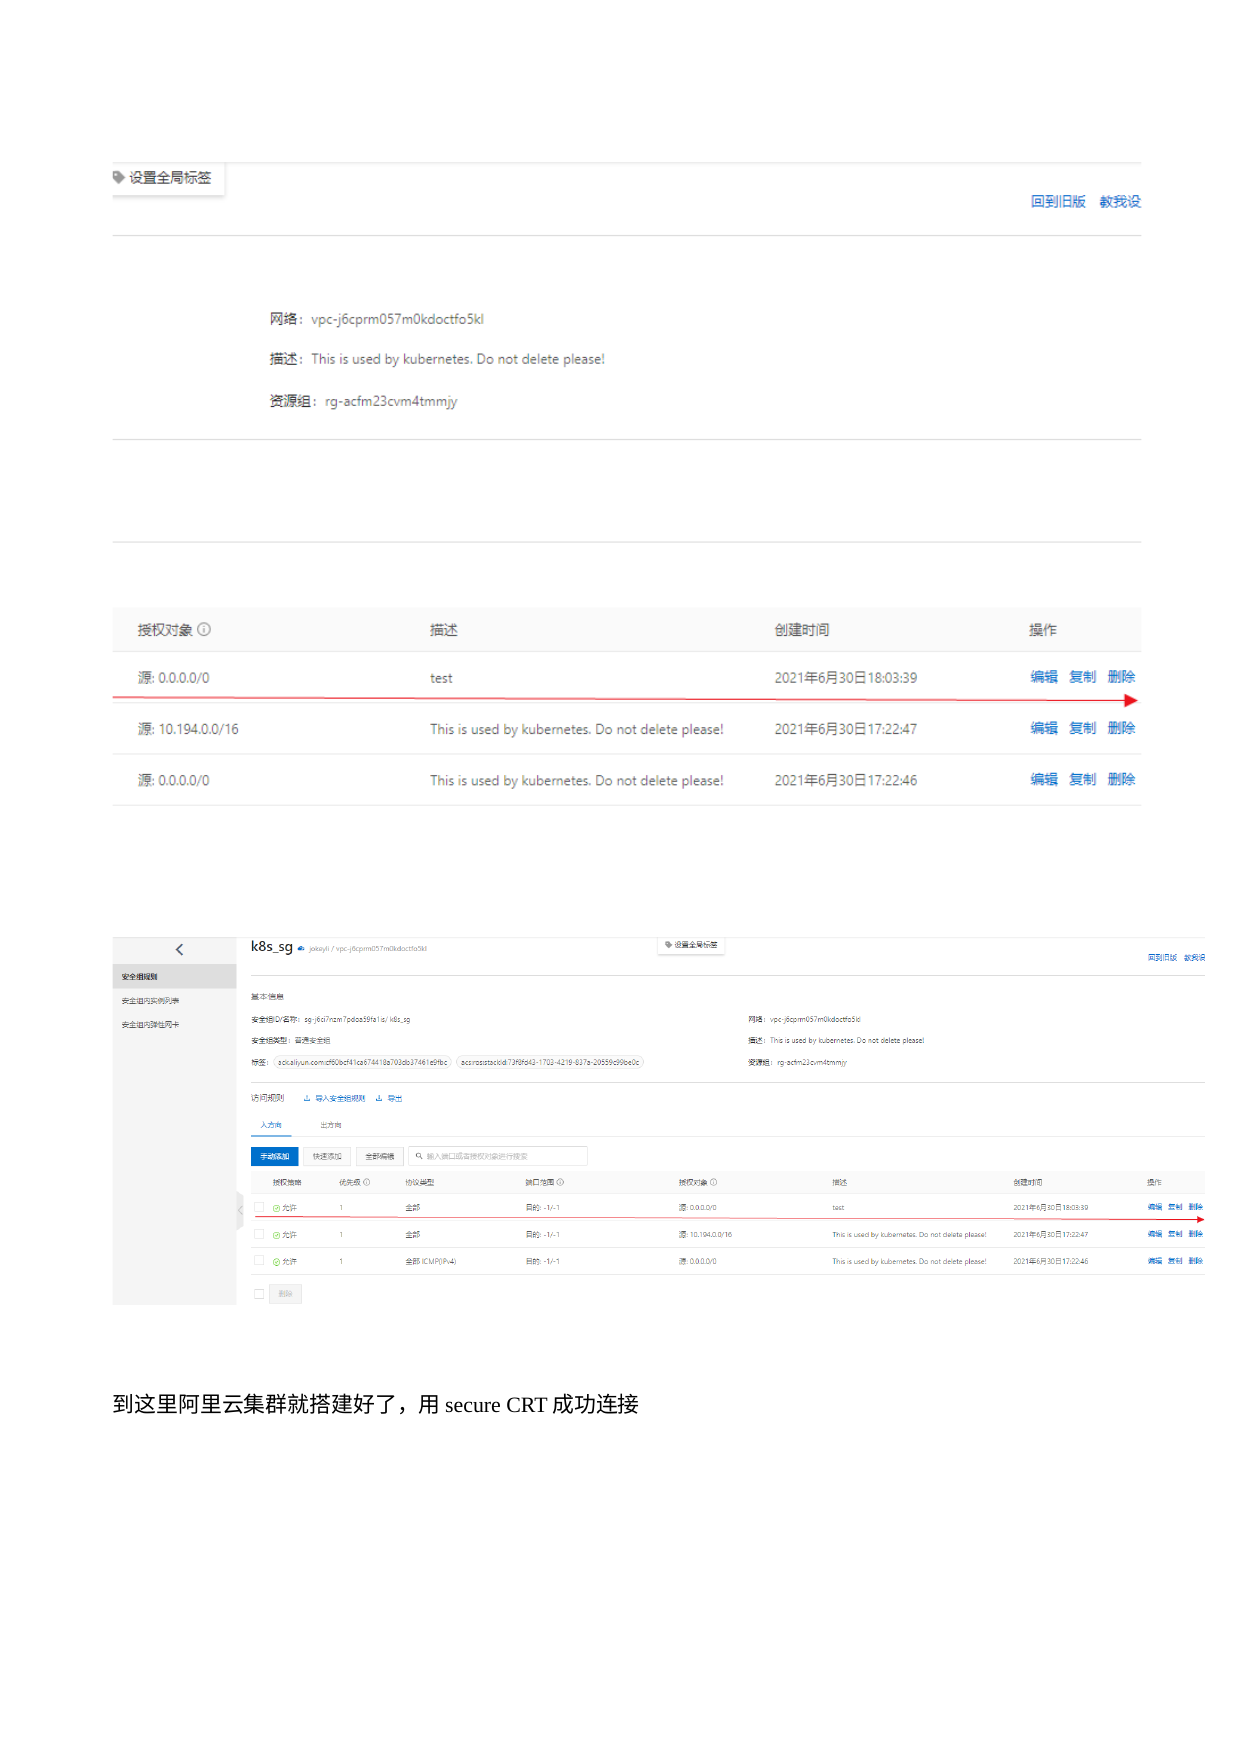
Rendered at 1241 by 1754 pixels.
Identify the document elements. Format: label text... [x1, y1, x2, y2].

picture [112, 937, 1205, 1305]
picture [112, 162, 1142, 864]
text 到这里阿里云集群就搭建好了，用secure CRT成功连接 [112, 1387, 1128, 1419]
